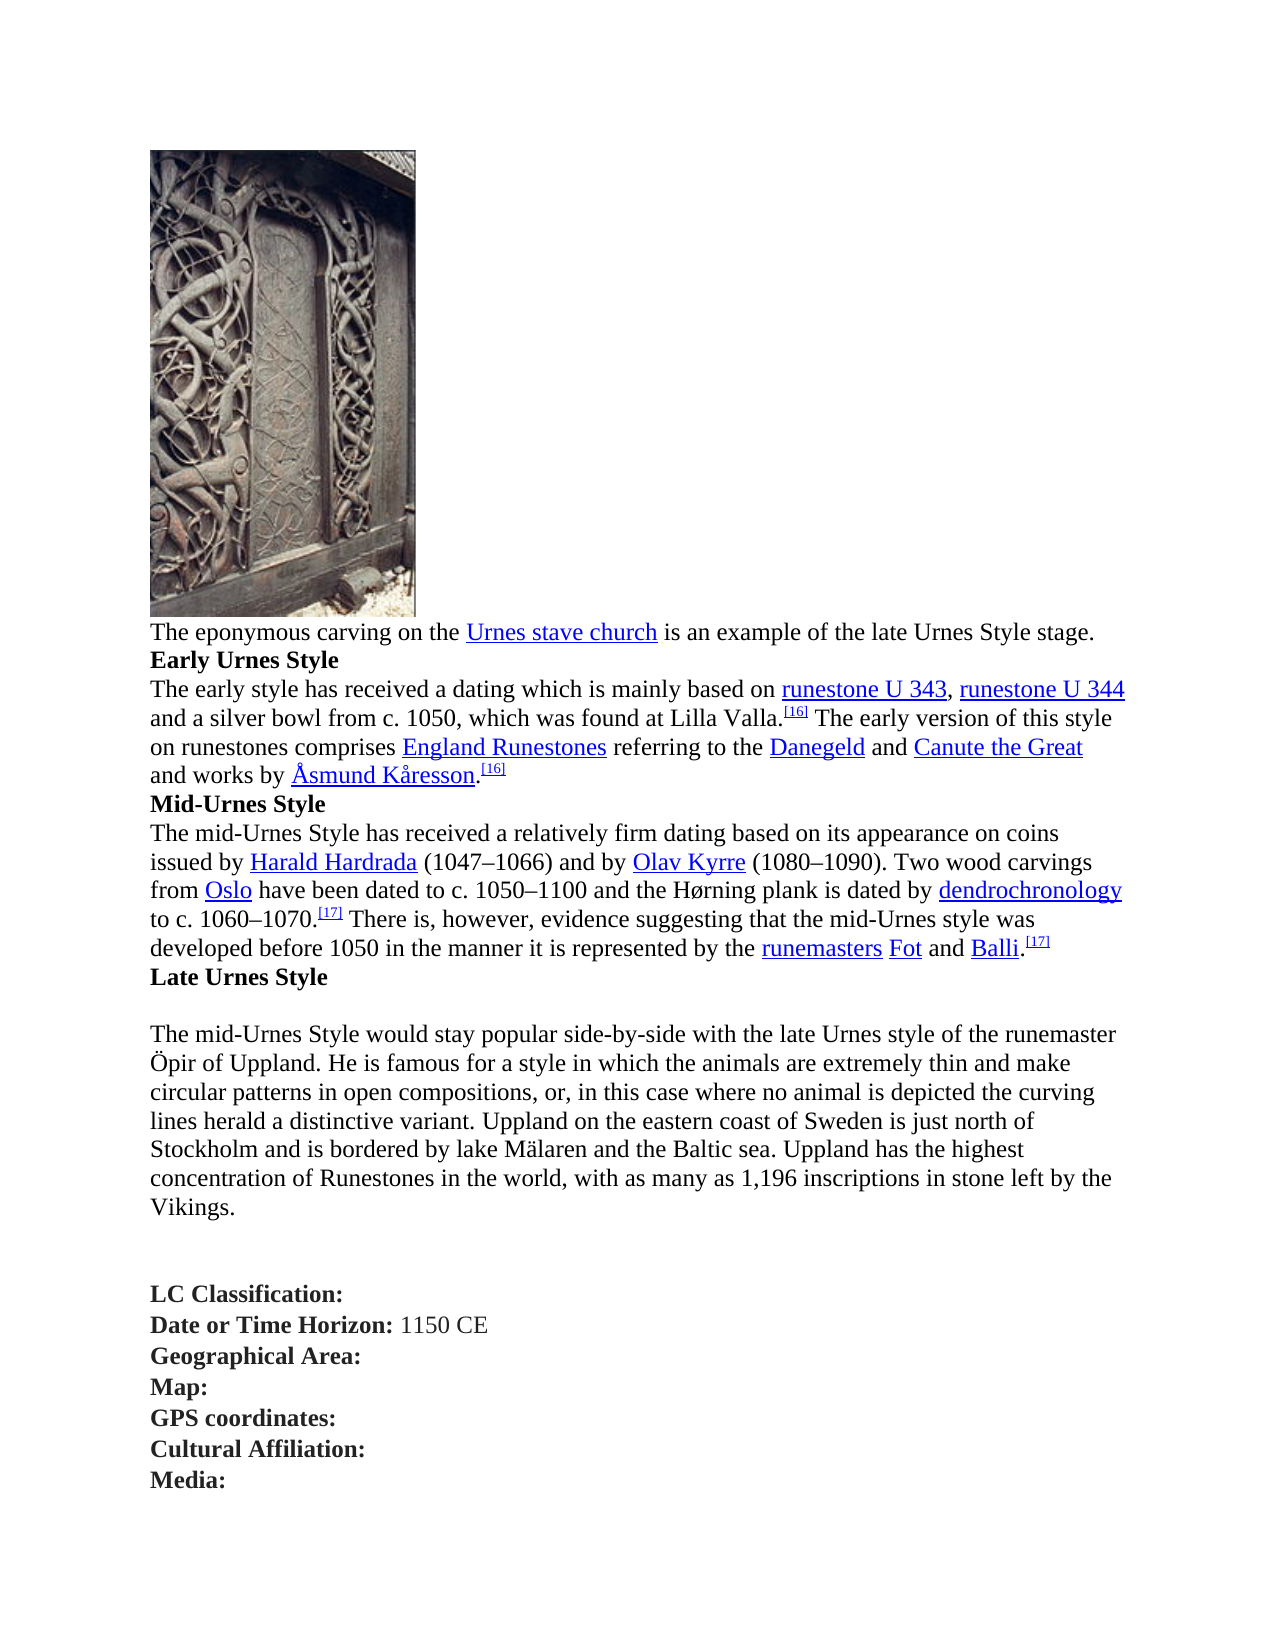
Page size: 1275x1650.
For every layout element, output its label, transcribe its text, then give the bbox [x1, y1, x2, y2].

text The mid-Urnes Style would stay popular side-by-side with the late Urnes style of the runemaster Öpir of Uppland. He is famous for a style in which the animals are extremely thin and make circular patterns in open compositions, or, in this case where no animal is depicted the curving lines herald a distinctive variant. Uppland on the eastern coast of Sweden is just north of Stockholm and is bordered by lake Mälaren and the Baltic sea. Uppland has the highest concentration of Runestones in the world, with as many as 1,196 inscriptions in stone left by the Vikings. [150, 1019, 1125, 1221]
text Map: [150, 1372, 1125, 1401]
text The eponymous carving on the Urnes stave church is an example of the late Urnes Style stage. [150, 617, 1125, 645]
text GPS coordinates: [150, 1403, 1125, 1432]
text Early Urnes Style [150, 645, 1125, 674]
picture [150, 150, 416, 617]
text Cultural Affiliation: [150, 1434, 1125, 1463]
text Mid-Urnes Style [150, 789, 1125, 818]
text The mid-Urnes Style has received a relatively firm dating based on its appearance on coins issued by Harald Hardrada (1047–1066) and by Olav Kyrre (1080–1090). Two wood carvings from Oslo have been dated to c. 1050–1100 and the Hørning plank is dated by dendrochronology to c. 1060–1070.[17] There is, however, evidence suggesting that the mid-Urnes style was developed before 1050 in the manner it is represented by the runemasters Fot and Balli.[17] [150, 818, 1125, 962]
text LC Classification: [150, 1279, 1125, 1307]
text Geographical Area: [150, 1341, 1125, 1369]
text Media: [150, 1465, 1125, 1494]
text Late Urnes Style [150, 962, 1125, 990]
text Date or Time Horizon: 1150 CE [150, 1310, 1125, 1338]
text The early style has received a dating which is mainly based on runestone U 343, runestone U 344 and a silver bowl from c. 1050, which was found at Lilla Valla.[16] The early version of this style on runestones comprises England Runestones referring to the Danegeld and Canute the Great and works by Åsmund Kåresson.[16] [150, 674, 1125, 789]
